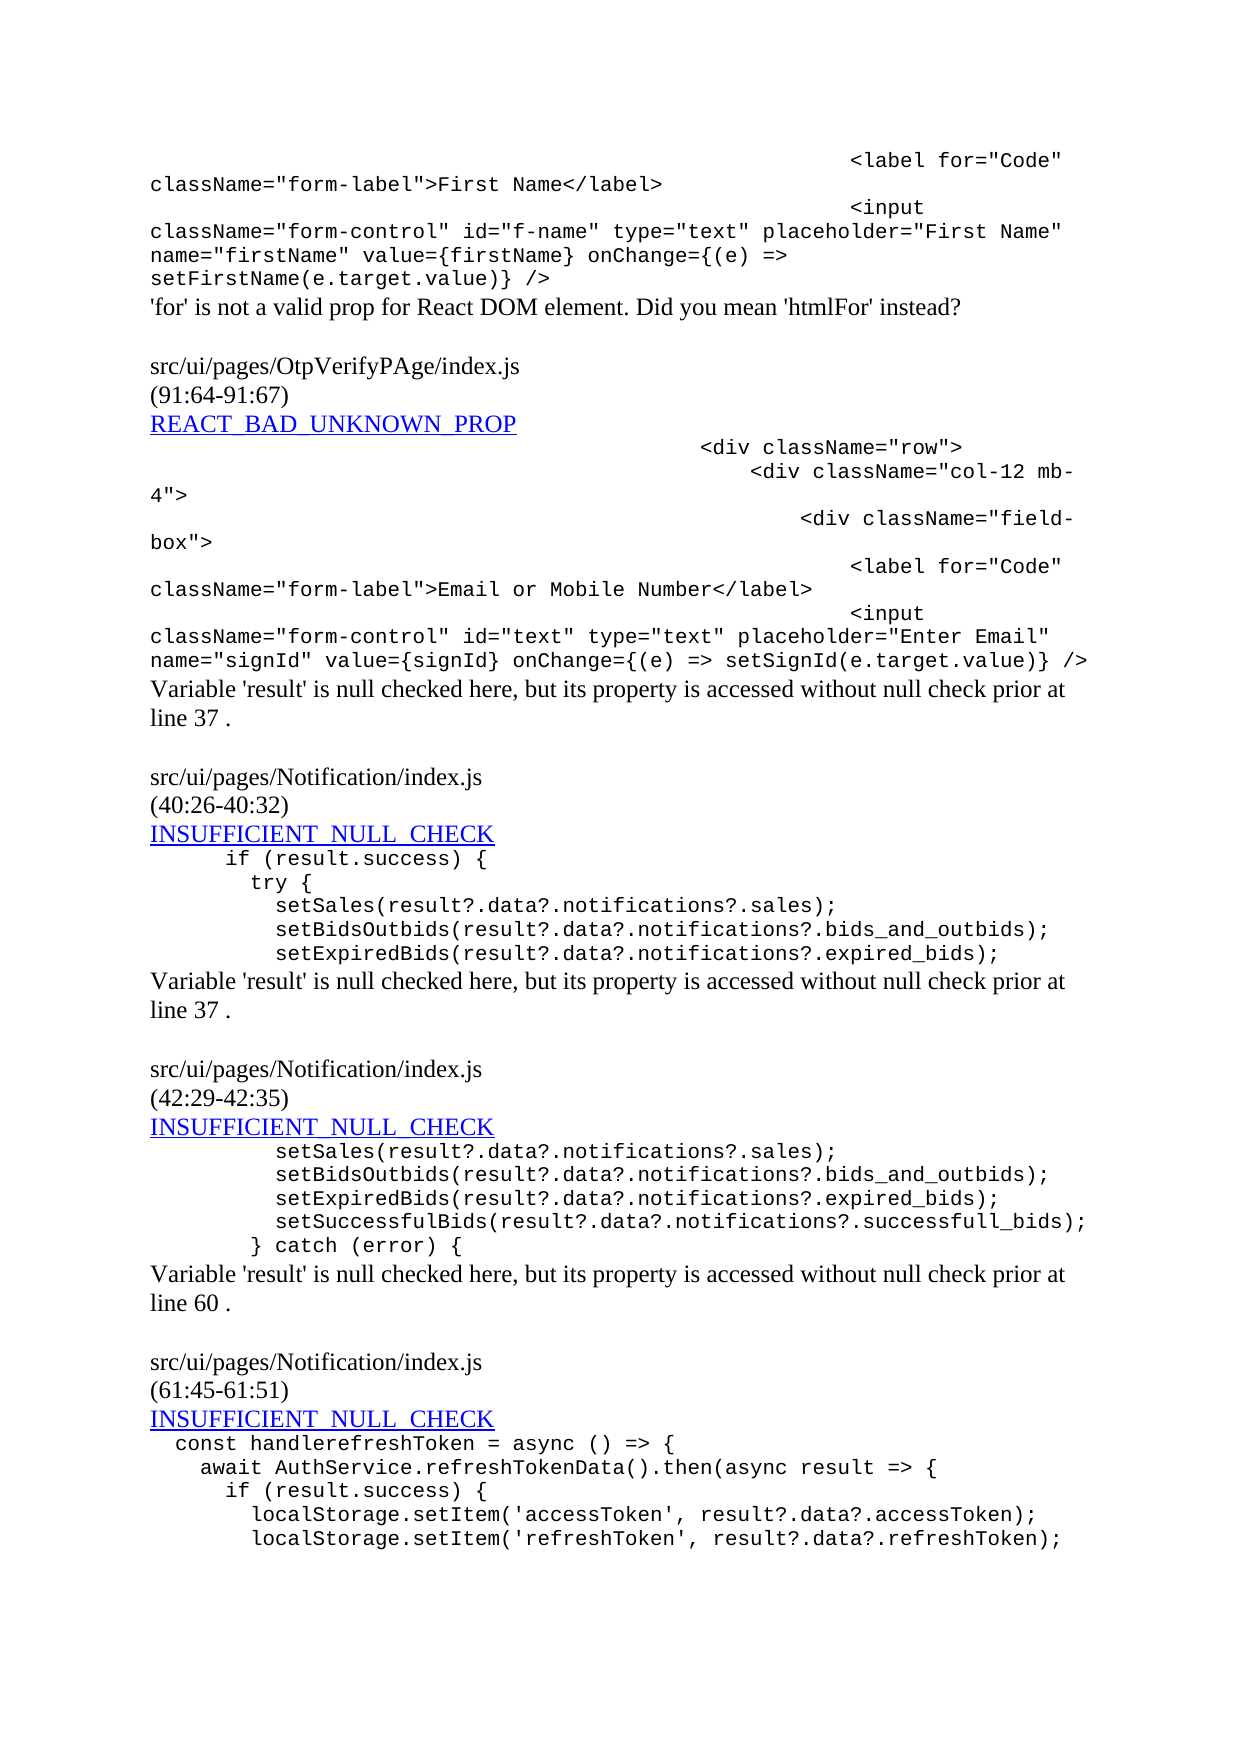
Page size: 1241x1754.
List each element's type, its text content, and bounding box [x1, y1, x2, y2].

text <input className="form-control" id="text" type="text" placeholder="Enter Email" name="signId" value={signId} onChange={(e) => setSignId(e.target.value)} /> [150, 603, 1090, 674]
text <div className="field-box"> [150, 508, 1090, 556]
text await AuthService.refreshTokenData().then(async result => { [150, 1457, 1090, 1480]
text (61:45-61:51) [150, 1376, 1090, 1404]
text setSuccessfulBids(result?.data?.notifications?.successfull_bids); [150, 1212, 1090, 1235]
text REACT_BAD_UNKNOWN_PROP [150, 409, 1090, 437]
text (91:64-91:67) [150, 380, 1090, 409]
text <label for="Code" className="form-label">Email or Mobile Number</label> [150, 556, 1090, 603]
text try { [150, 872, 1090, 895]
text if (result.success) { [150, 1480, 1090, 1504]
text INSUFFICIENT_NULL_CHECK [150, 819, 1090, 848]
text Variable 'result' is null checked here, but its property is accessed without null check prior at line 37 . [150, 966, 1090, 1024]
text src/ui/pages/OtpVerifyPAge/index.js [150, 351, 1090, 380]
text <label for="Code" className="form-label">First Name</label> [150, 150, 1090, 197]
text if (result.success) { [150, 848, 1090, 872]
text } catch (error) { [150, 1235, 1090, 1259]
text setExpiredBids(result?.data?.notifications?.expired_bids); [150, 943, 1090, 966]
text localStorage.setItem('accessToken', result?.data?.accessToken); [150, 1504, 1090, 1528]
text src/ui/pages/Notification/index.js [150, 1347, 1090, 1376]
text INSUFFICIENT_NULL_CHECK [150, 1112, 1090, 1141]
text setExpiredBids(result?.data?.notifications?.expired_bids); [150, 1188, 1090, 1212]
text <div className="col-12 mb-4"> [150, 461, 1090, 508]
text INSUFFICIENT_NULL_CHECK [150, 1404, 1090, 1433]
text <input className="form-control" id="f-name" type="text" placeholder="First Name" name="firstName" value={firstName} onChange={(e) => setFirstName(e.target.value)} /> [150, 197, 1090, 292]
text setBidsOutbids(result?.data?.notifications?.bids_and_outbids); [150, 919, 1090, 943]
text (42:29-42:35) [150, 1083, 1090, 1112]
text localStorage.setItem('refreshToken', result?.data?.refreshToken); [150, 1528, 1090, 1551]
text 'for' is not a valid prop for React DOM element. Did you mean 'htmlFor' instead? [150, 292, 1090, 321]
text (40:26-40:32) [150, 791, 1090, 819]
text Variable 'result' is null checked here, but its property is accessed without null check prior at line 60 . [150, 1259, 1090, 1316]
text setBidsOutbids(result?.data?.notifications?.bids_and_outbids); [150, 1164, 1090, 1188]
text src/ui/pages/Notification/index.js [150, 762, 1090, 791]
text Variable 'result' is null checked here, but its property is accessed without null check prior at line 37 . [150, 674, 1090, 731]
text setSales(result?.data?.notifications?.sales); [150, 895, 1090, 919]
text <div className="row"> [150, 437, 1090, 461]
text const handlerefreshToken = async () => { [150, 1433, 1090, 1457]
text src/ui/pages/Notification/index.js [150, 1054, 1090, 1083]
text setSales(result?.data?.notifications?.sales); [150, 1141, 1090, 1164]
